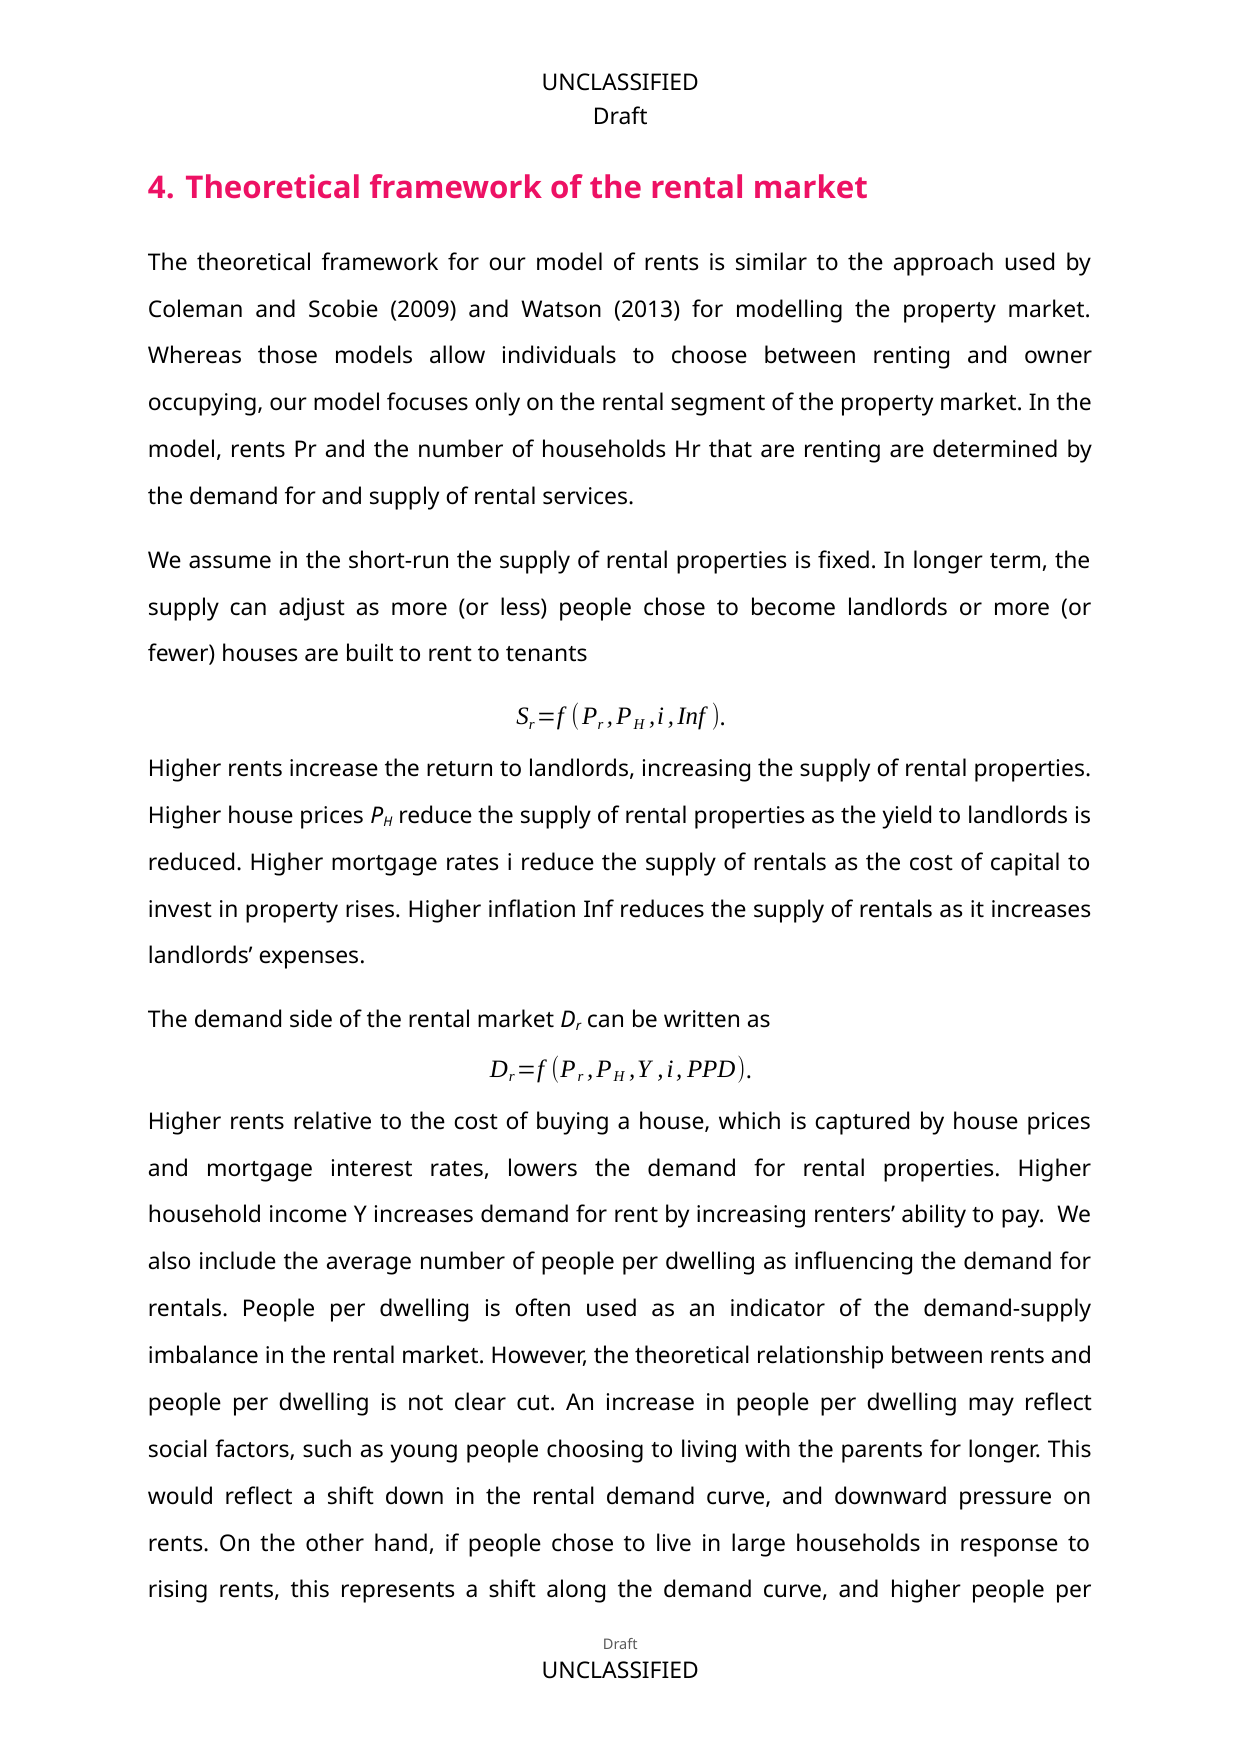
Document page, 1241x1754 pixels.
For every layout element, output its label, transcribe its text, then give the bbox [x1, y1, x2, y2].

text We assume in the short-run the supply of rental properties is fixed. In longer term, the supply can adjust as more (or less) people chose to become landlords or more (or fewer) houses are built to rent to tenants [148, 543, 1092, 668]
text Higher rents increase the return to landlords, increasing the supply of rental properties. Higher house prices PH reduce the supply of rental properties as the yield to landlords is reduced. Higher mortgage rates i reduce the supply of rentals as the cost of capital to invest in property rises. Higher inflation Inf reduces the supply of rentals as it increases landlords’ expenses. [148, 752, 1092, 971]
subtitle Theoretical framework of the rental market [148, 165, 1092, 208]
text . [148, 1053, 1092, 1085]
text The theoretical framework for our model of rents is similar to the approach used by Coleman and Scobie (2009) and Watson (2013) for modelling the property market. Whereas those models allow individuals to choose between renting and owner occupying, our model focuses only on the rental segment of the property market. In the model, rents Pr and the number of households Hr that are renting are determined by the demand for and supply of rental services. [148, 246, 1092, 511]
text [148, 1104, 1092, 1604]
text The demand side of the rental market Dr can be written as [148, 1003, 1092, 1034]
text . [148, 701, 1092, 733]
